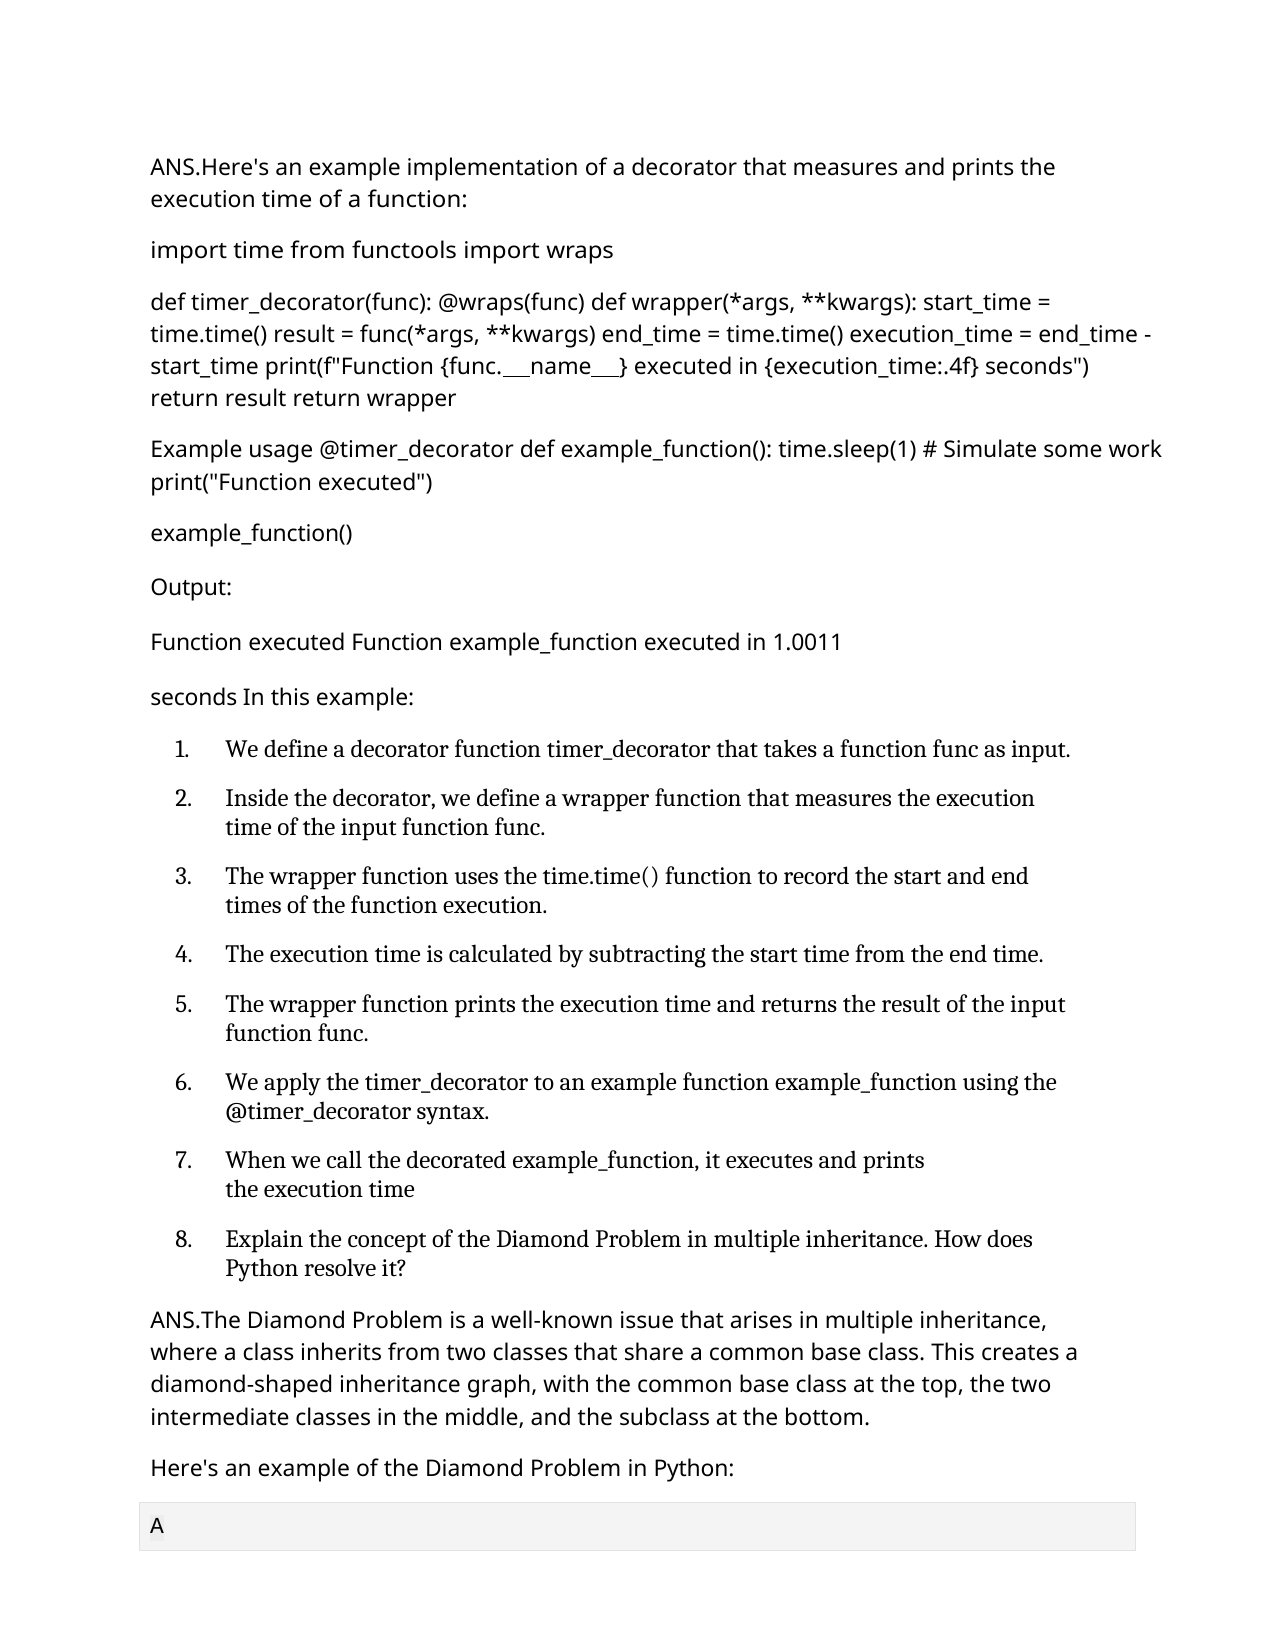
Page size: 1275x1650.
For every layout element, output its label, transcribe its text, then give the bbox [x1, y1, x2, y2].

text ANS.The Diamond Problem is a well-known issue that arises in multiple inheritance, where a class inherits from two classes that share a common base class. This creates a diamond-shaped inheritance graph, with the common base class at the top, the two intermediate classes in the middle, and the subclass at the bottom. [150, 1304, 1121, 1432]
list Inside the decorator, we define a wrapper function that measures the execution time of the input function func. [175, 784, 1072, 841]
list Explain the concept of the Diamond Problem in multiple inheritance. How does Python resolve it? [175, 1225, 1066, 1282]
text Here's an example of the Diamond Problem in Python: [150, 1452, 1162, 1483]
text Function executed Function example_function executed in 1.0011 seconds In this example: [150, 626, 907, 712]
text import time from functools import wraps [150, 234, 1162, 266]
list When we call the decorated example_function, it executes and prints the execution time [175, 1146, 954, 1204]
list The wrapper function prints the execution time and returns the result of the input function func. [175, 990, 1099, 1047]
text Example usage @timer_decorator def example_function(): time.sleep(1) # Simulate some work print("Function executed") [150, 433, 1162, 497]
text ANS.Here's an example implementation of a decorator that measures and prints the execution time of a function: [150, 151, 1121, 214]
text def timer_decorator(func): @wraps(func) def wrapper(*args, **kwargs): start_time = time.time() result = func(*args, **kwargs) end_time = time.time() execution_time = end_time - start_time print(f"Function {func. name } executed in {execution_time:.4f} seconds") return result return wrapper [150, 285, 1162, 413]
list The wrapper function uses the time.time() function to record the start and end times of the function execution. [175, 862, 1063, 920]
list We define a decorator function timer_decorator that takes a function func as input. [175, 735, 1162, 763]
list We apply the timer_decorator to an example function example_function using the @timer_decorator syntax. [175, 1068, 1090, 1126]
list The execution time is calculated by subtracting the start time from the end time. [175, 940, 1162, 969]
text example_function() Output: [150, 517, 413, 603]
